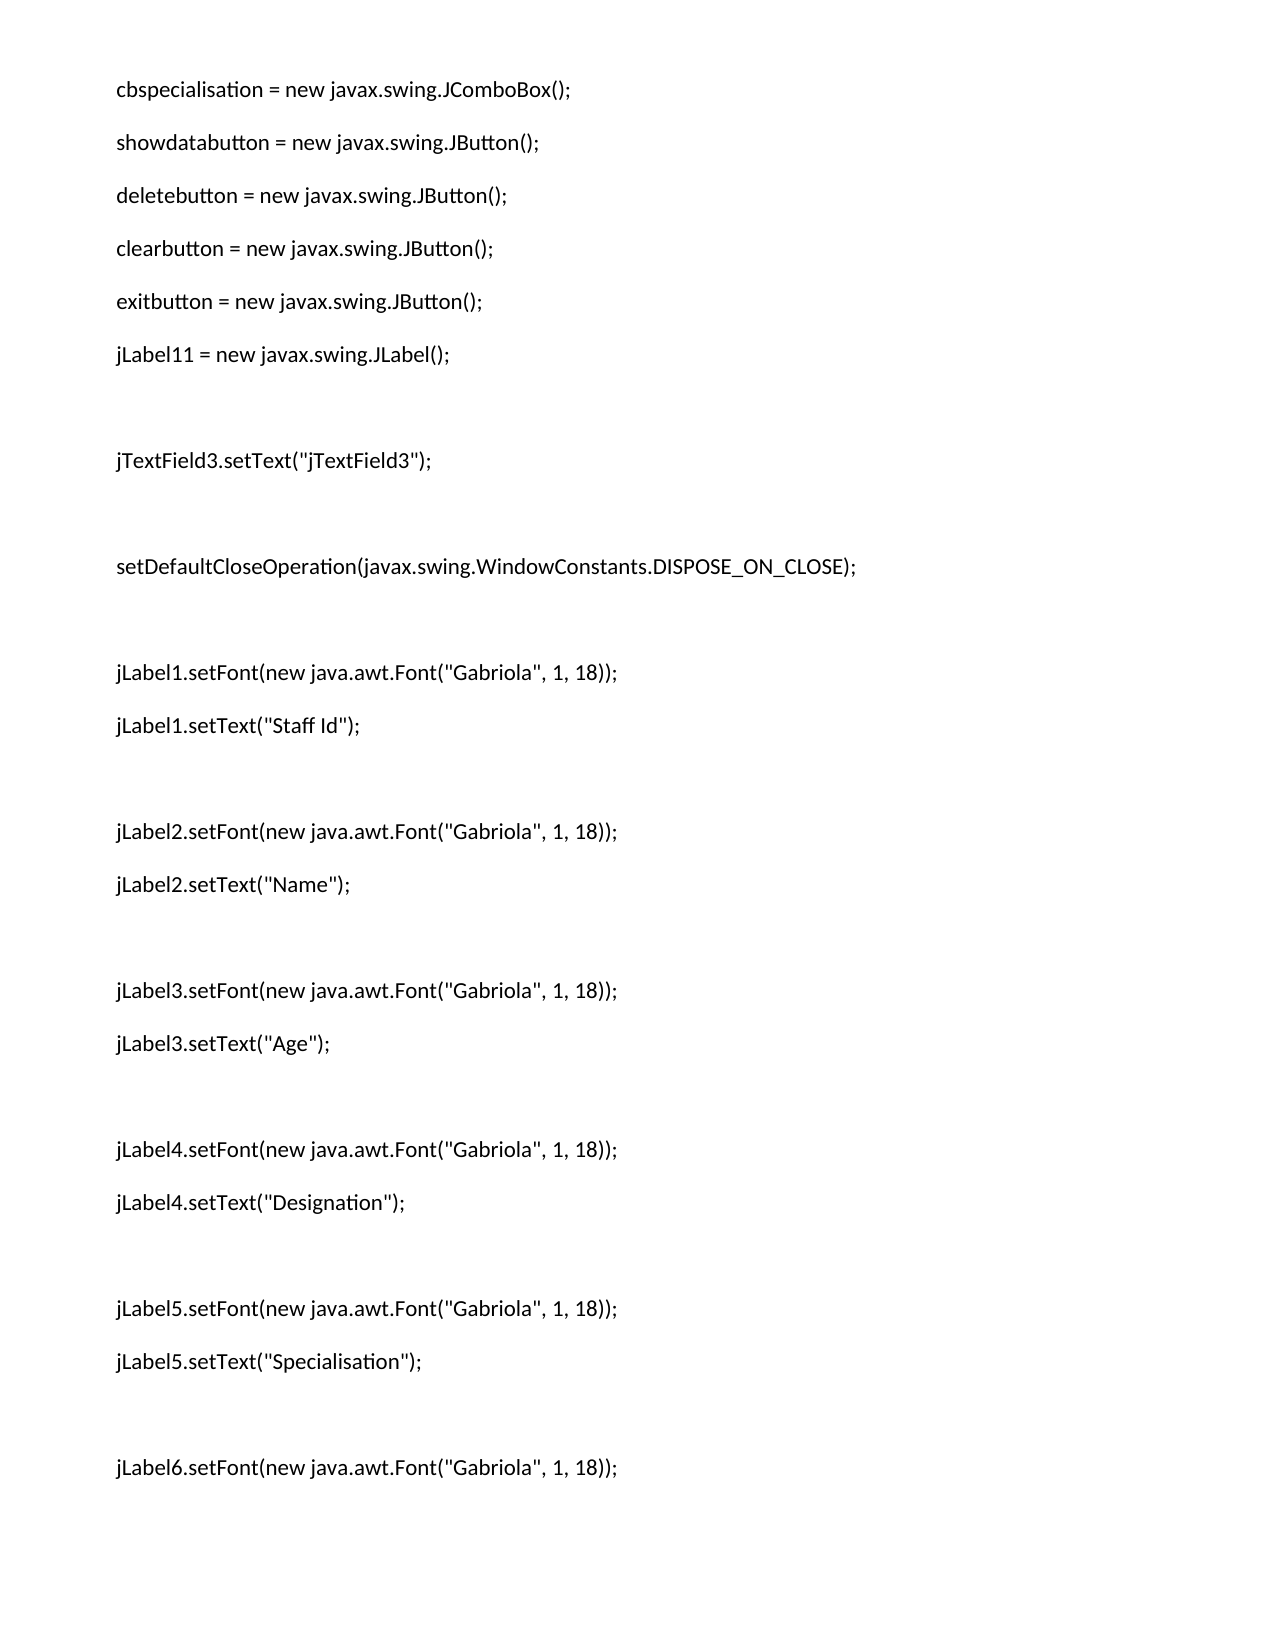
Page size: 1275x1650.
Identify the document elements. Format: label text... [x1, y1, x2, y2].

text jLabel6.setFont(new java.awt.Font("Gabriola", 1, 18)); [75, 1453, 1125, 1482]
text jLabel4.setFont(new java.awt.Font("Gabriola", 1, 18)); [75, 1135, 1125, 1163]
text jLabel3.setFont(new java.awt.Font("Gabriola", 1, 18)); [75, 976, 1125, 1004]
text jLabel5.setText("Specialisation"); [75, 1347, 1125, 1376]
text setDefaultCloseOperation(javax.swing.WindowConstants.DISPOSE_ON_CLOSE); [75, 552, 1125, 580]
text clearbutton = new javax.swing.JButton(); [75, 234, 1125, 262]
text showdatabutton = new javax.swing.JButton(); [75, 128, 1125, 156]
text jLabel4.setText("Designation"); [75, 1188, 1125, 1216]
text cbspecialisation = new javax.swing.JComboBox(); [75, 75, 1125, 103]
text jLabel3.setText("Age"); [75, 1029, 1125, 1057]
text jTextField3.setText("jTextField3"); [75, 446, 1125, 474]
text jLabel2.setFont(new java.awt.Font("Gabriola", 1, 18)); [75, 817, 1125, 845]
text jLabel1.setFont(new java.awt.Font("Gabriola", 1, 18)); [75, 658, 1125, 686]
text jLabel5.setFont(new java.awt.Font("Gabriola", 1, 18)); [75, 1294, 1125, 1322]
text jLabel2.setText("Name"); [75, 870, 1125, 898]
text deletebutton = new javax.swing.JButton(); [75, 181, 1125, 209]
text exitbutton = new javax.swing.JButton(); [75, 287, 1125, 315]
text jLabel11 = new javax.swing.JLabel(); [75, 340, 1125, 368]
text jLabel1.setText("Staff Id"); [75, 711, 1125, 739]
